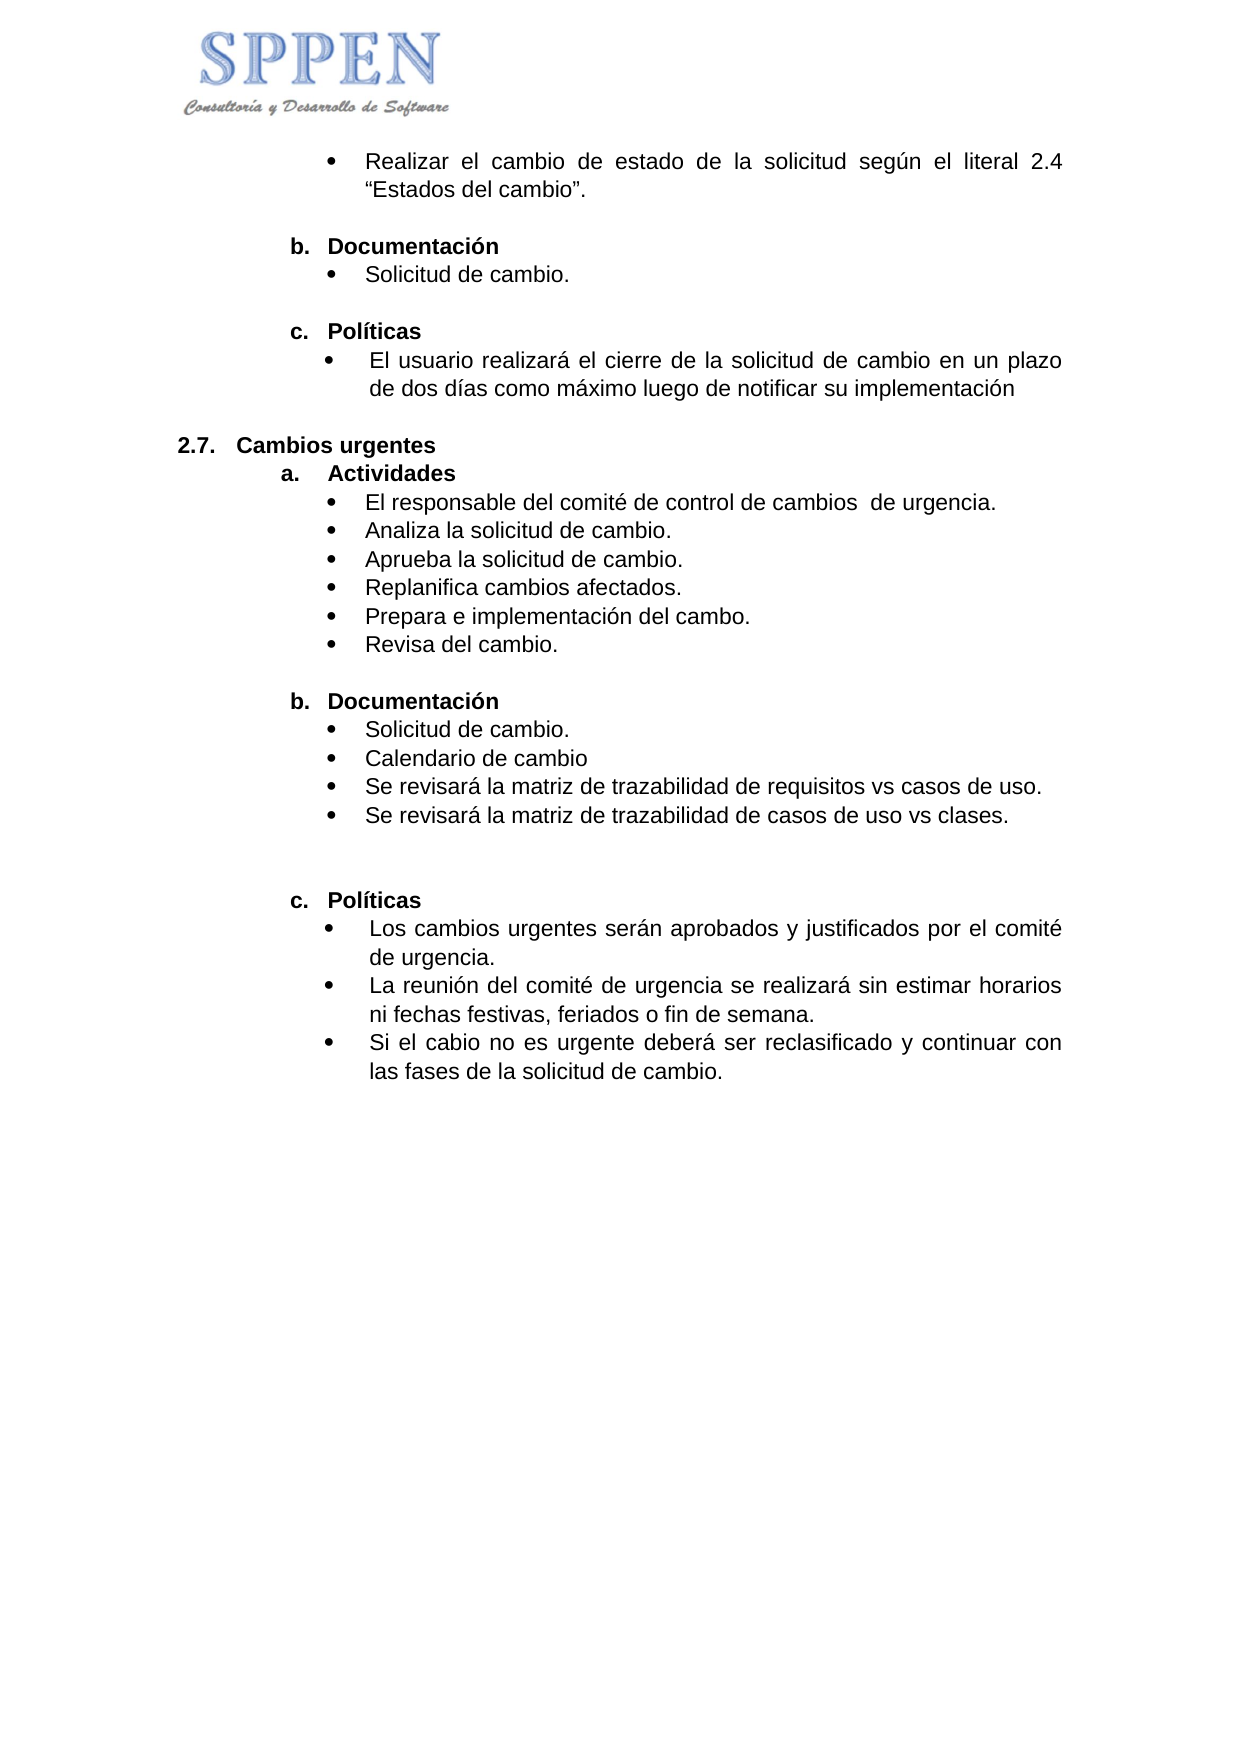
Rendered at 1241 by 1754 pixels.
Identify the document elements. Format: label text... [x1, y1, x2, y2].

list Aprueba la solicitud de cambio. [327, 546, 1063, 572]
list Revisa del cambio. [327, 631, 1063, 657]
list Replanifica cambios afectados. [327, 574, 1063, 601]
list Se revisará la matriz de trazabilidad de requisitos vs casos de uso. [327, 773, 1063, 799]
list Cambios urgentes [177, 432, 1063, 458]
list El responsable del comité de control de cambios de urgencia. [327, 489, 1063, 515]
list Actividades [252, 460, 1063, 487]
list Los cambios urgentes serán aprobados y justificados por el comité de urgencia. [325, 915, 1063, 970]
list El usuario realizará el cierre de la solicitud de cambio en un plazo de dos días como máximo luego de notificar su implementación [325, 347, 1063, 401]
list Calendario de cambio [327, 745, 1063, 771]
list Políticas [290, 318, 1063, 344]
list Documentación [290, 688, 1063, 714]
picture [177, 28, 454, 120]
list La reunión del comité de urgencia se realizará sin estimar horarios ni fechas festivas, feriados o fin de semana. [325, 972, 1063, 1027]
list Si el cabio no es urgente deberá ser reclasificado y continuar con las fases de la solicitud de cambio. [325, 1029, 1063, 1084]
list Analiza la solicitud de cambio. [327, 517, 1063, 544]
list Realizar el cambio de estado de la solicitud según el literal 2.4 “Estados del cambio”. [327, 148, 1063, 202]
list Solicitud de cambio. [327, 716, 1063, 743]
list Se revisará la matriz de trazabilidad de casos de uso vs clases. [327, 802, 1063, 828]
list Documentación [290, 233, 1063, 259]
list Prepara e implementación del cambo. [327, 603, 1063, 629]
list Solicitud de cambio. [327, 261, 1063, 288]
list Políticas [290, 887, 1063, 913]
